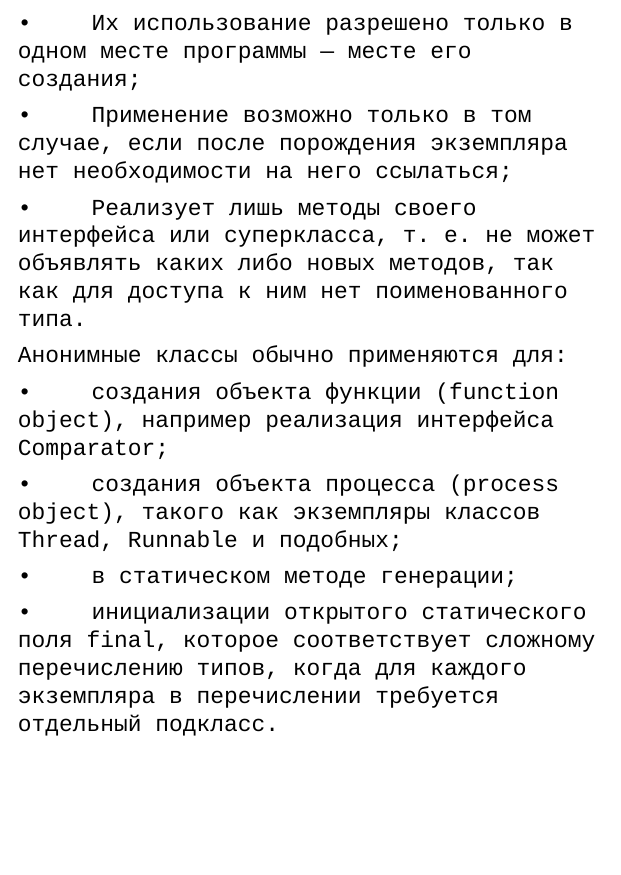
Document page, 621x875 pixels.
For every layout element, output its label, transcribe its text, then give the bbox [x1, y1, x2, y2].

text Анонимные классы обычно применяются для: [18, 344, 608, 370]
text • Их использование разрешено только в одном месте программы — месте его создания; [18, 12, 608, 93]
text • Реализует лишь методы своего интерфейса или суперкласса, т. е. не может объявлять каких либо новых методов, так как для доступа к ним нет поименованного типа. [18, 196, 608, 333]
text • Применение возможно только в том случае, если после порождения экземпляра нет необходимости на него ссылаться; [18, 104, 608, 186]
text • создания объекта функции (function object), например реализация интерфейса Comparator; [18, 380, 608, 462]
text • создания объекта процесса (process object), такого как экземпляры классов Thread, Runnable и подобных; [18, 472, 608, 554]
text • инициализации открытого статического поля final, которое соответствует сложному перечислению типов, когда для каждого экземпляра в перечислении требуется отдельный подкласс. [18, 601, 608, 738]
text • в статическом методе генерации; [18, 564, 608, 590]
